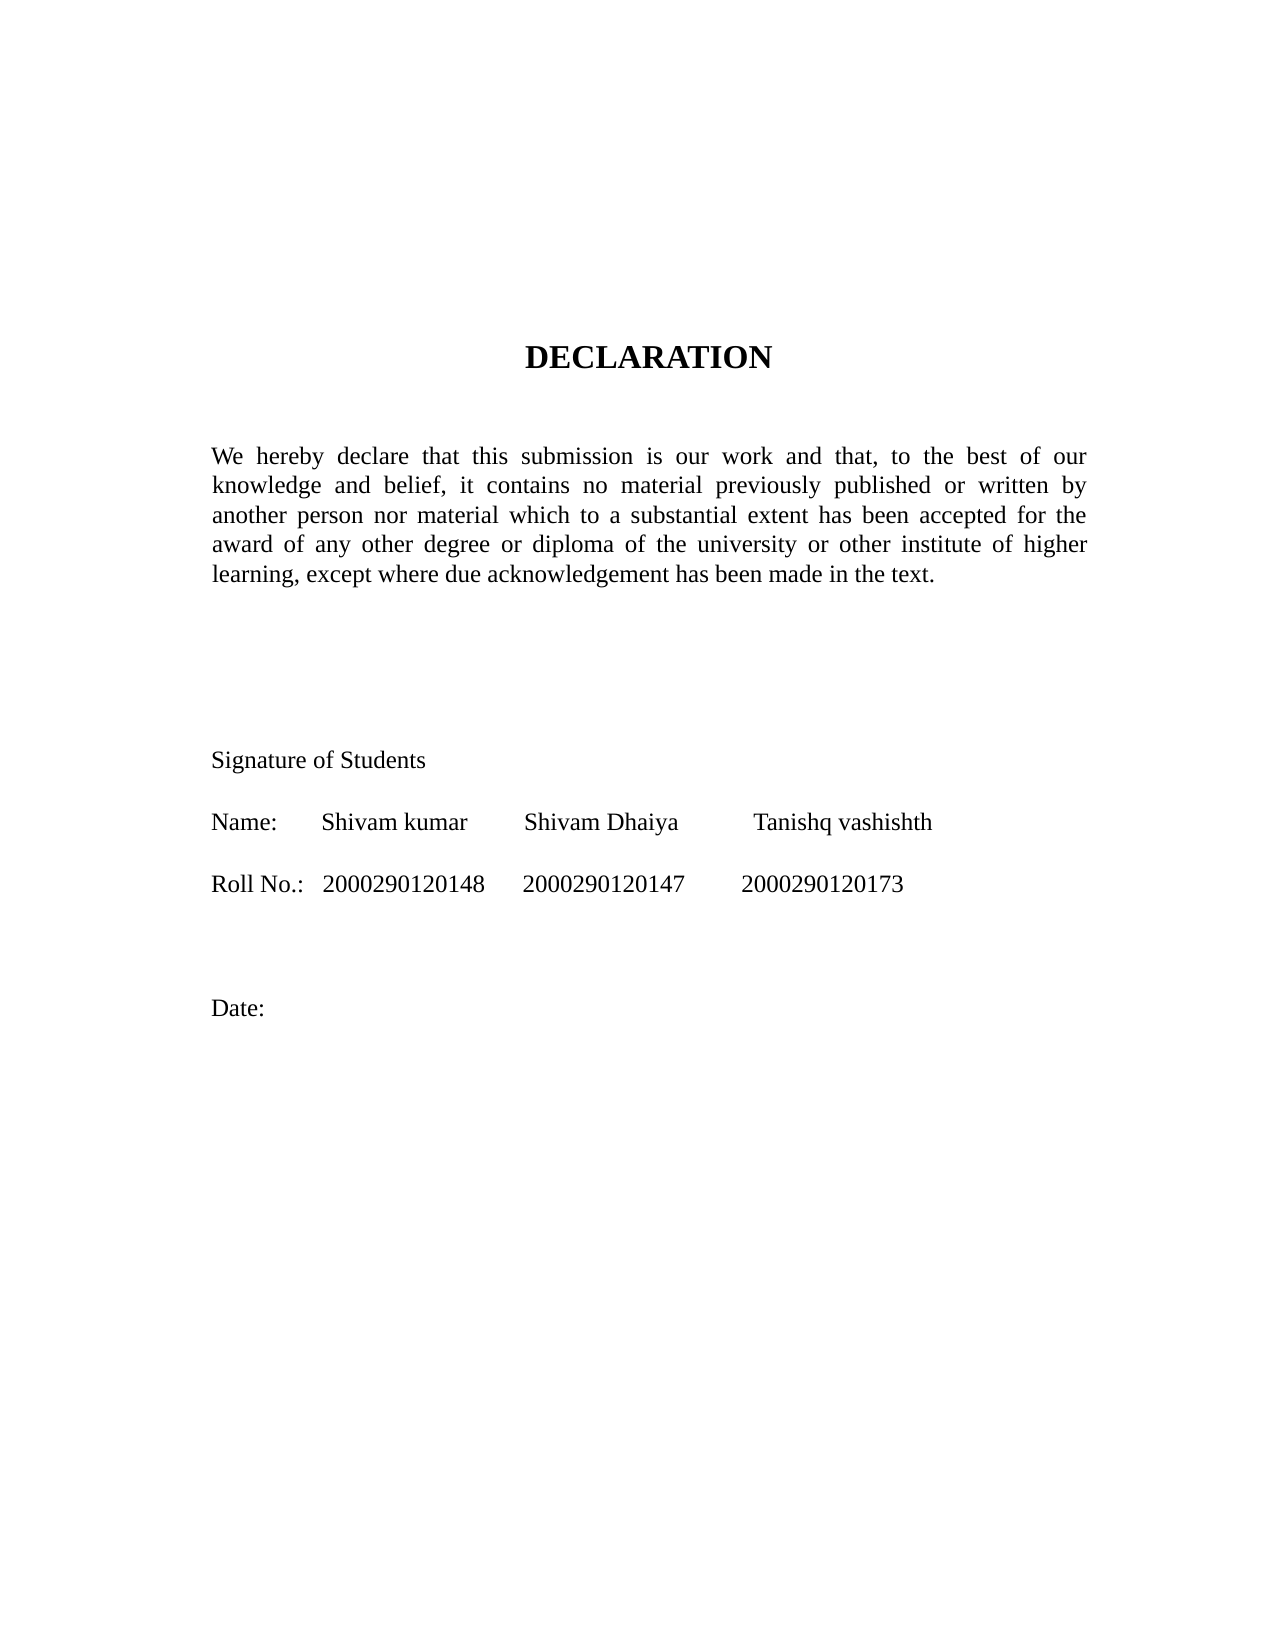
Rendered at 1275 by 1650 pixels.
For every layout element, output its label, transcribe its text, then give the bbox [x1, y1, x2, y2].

text Signature of Students [211, 745, 1088, 774]
text Roll No.: 2000290120148 2000290120147 2000290120173 [211, 869, 941, 898]
subtitle DECLARATION [187, 337, 1110, 376]
text Name: Shivam kumar Shivam Dhaiya Tanishq vashishth [211, 807, 941, 836]
text Date: [211, 993, 941, 1022]
text We hereby declare that this submission is our work and that, to the best of our knowledge and belief, it contains no material previously published or written by another person nor material which to a substantial extent has been accepted for the award of any other degree or diploma of the university or other institute of higher learning, except where due acknowledgement has been made in the text. [211, 441, 1088, 588]
